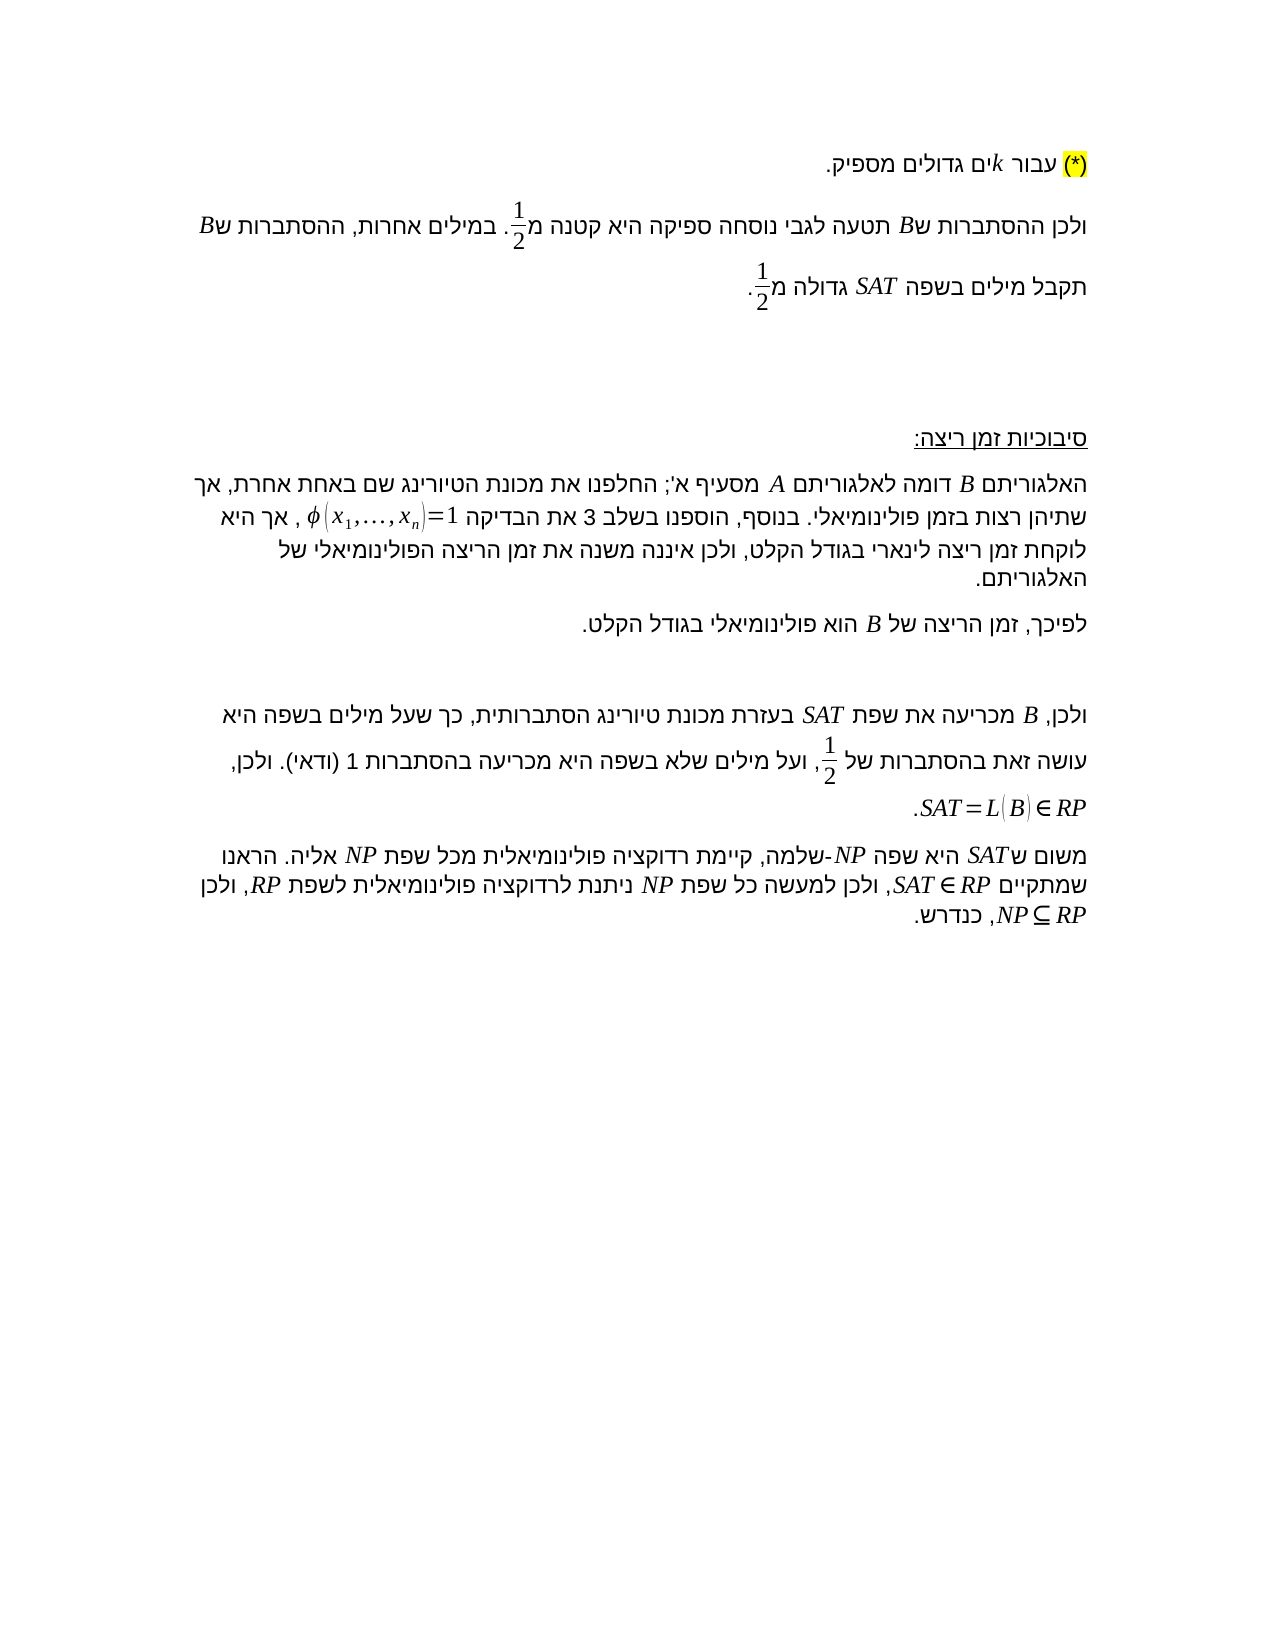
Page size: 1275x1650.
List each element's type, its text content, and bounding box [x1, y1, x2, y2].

text סיבוכיות זמן ריצה: [187, 425, 1087, 452]
text ולכן ההסתברות ש תטעה לגבי נוסחה ספיקה היא קטנה מ. במילים אחרות, ההסתברות ש תקבל מילים בשפה גדולה מ. [187, 196, 1087, 316]
text משום ש היא שפה -שלמה, קיימת רדוקציה פולינומיאלית מכל שפת אליה. הראנו שמתקיים , ולכן למעשה כל שפת ניתנת לרדוקציה פולינומיאלית לשפת , ולכן , כנדרש. [187, 842, 1087, 929]
text לפיכך, זמן הריצה של הוא פולינומיאלי בגודל הקלט. [187, 610, 1087, 638]
text (*) עבור ים גדולים מספיק. [187, 150, 1087, 178]
text ולכן, מכריעה את שפת בעזרת מכונת טיורינג הסתברותית, כך שעל מילים בשפה היא עושה זאת בהסתברות של , ועל מילים שלא בשפה היא מכריעה בהסתברות 1 (ודאי). ולכן, . [187, 702, 1087, 823]
text האלגוריתם דומה לאלגוריתם מסעיף א'; החלפנו את מכונת הטיורינג שם באחת אחרת, אך שתיהן רצות בזמן פולינומיאלי. בנוסף, הוספנו בשלב 3 את הבדיקה , אך היא לוקחת זמן ריצה לינארי בגודל הקלט, ולכן איננה משנה את זמן הריצה הפולינומיאלי של האלגוריתם. [187, 470, 1087, 592]
